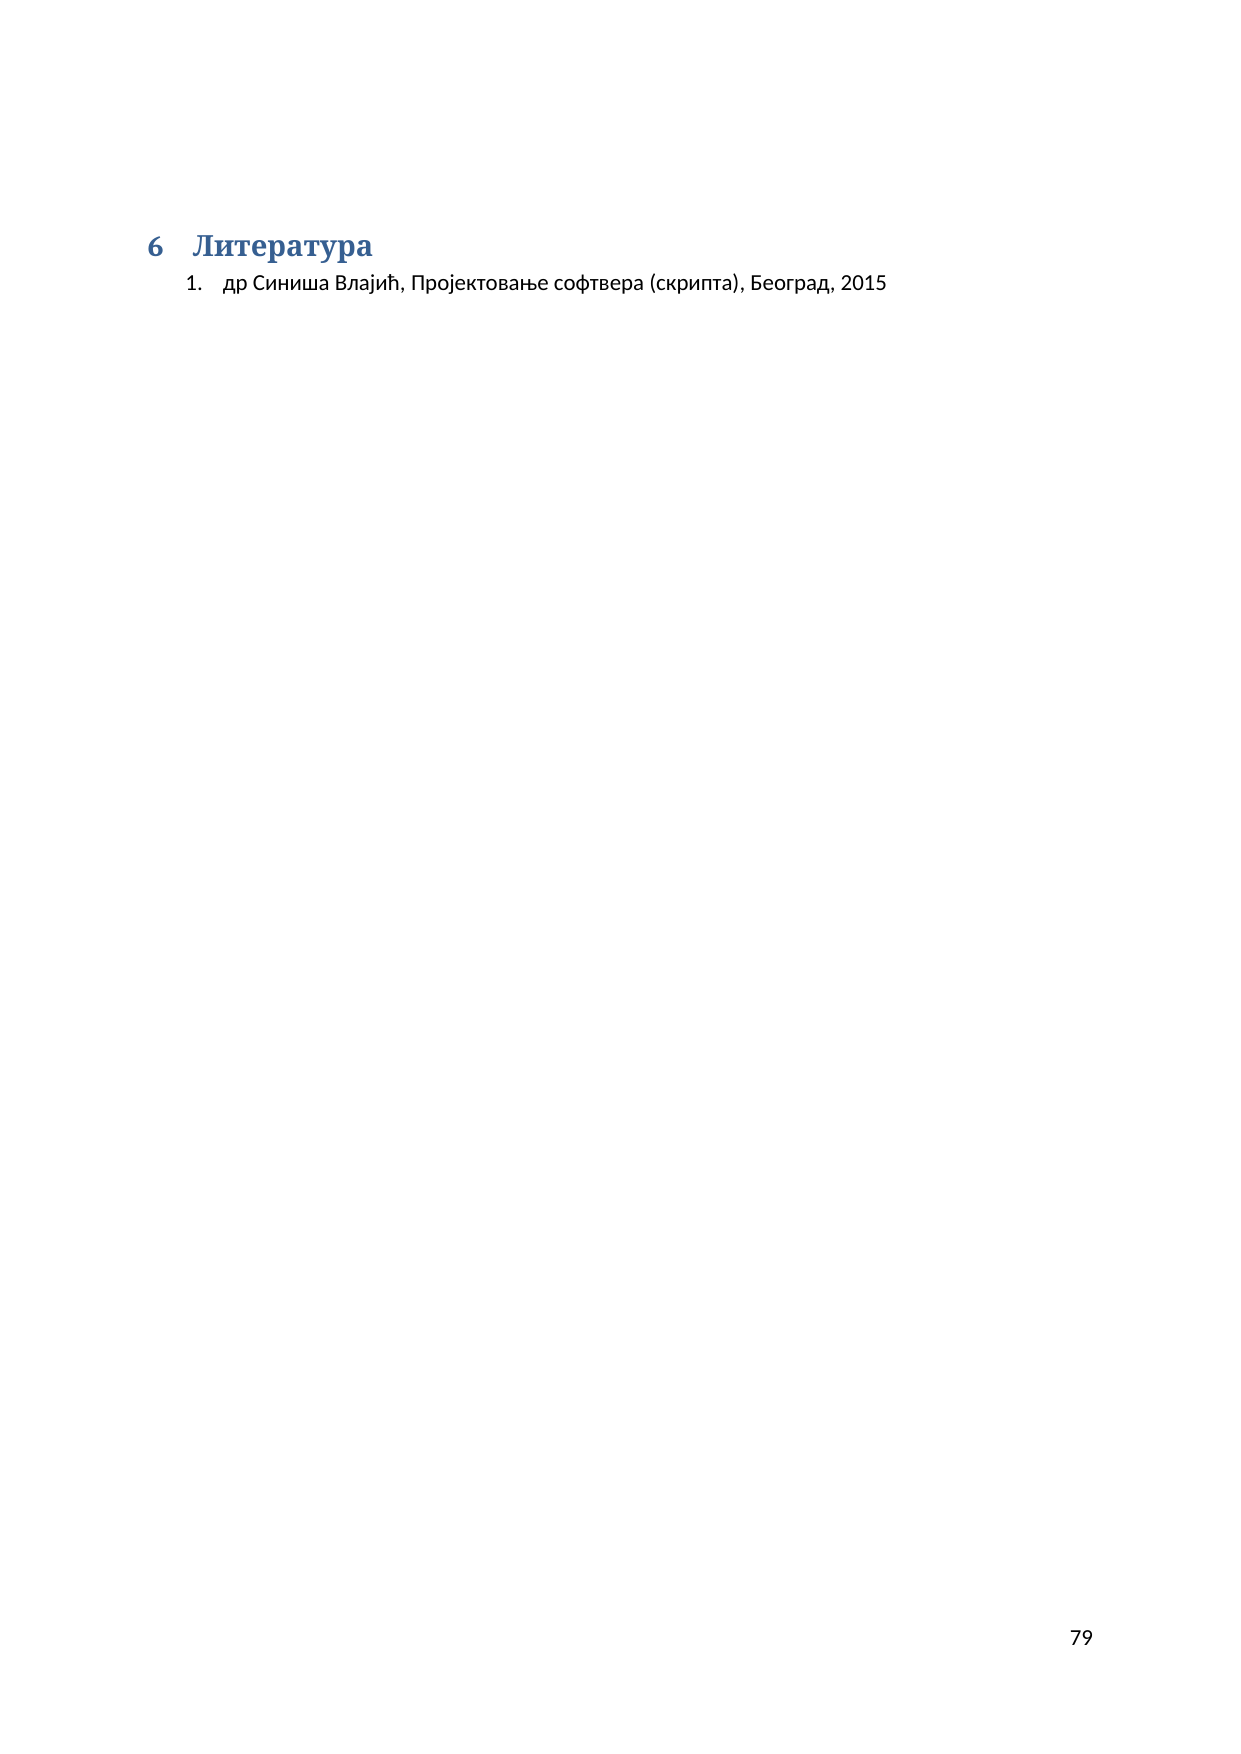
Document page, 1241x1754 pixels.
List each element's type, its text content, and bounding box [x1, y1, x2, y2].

subtitle Литература [148, 230, 1093, 263]
list др Синиша Влајић, Пројектовање софтвера (скрипта), Београд, 2015 [185, 268, 1093, 296]
